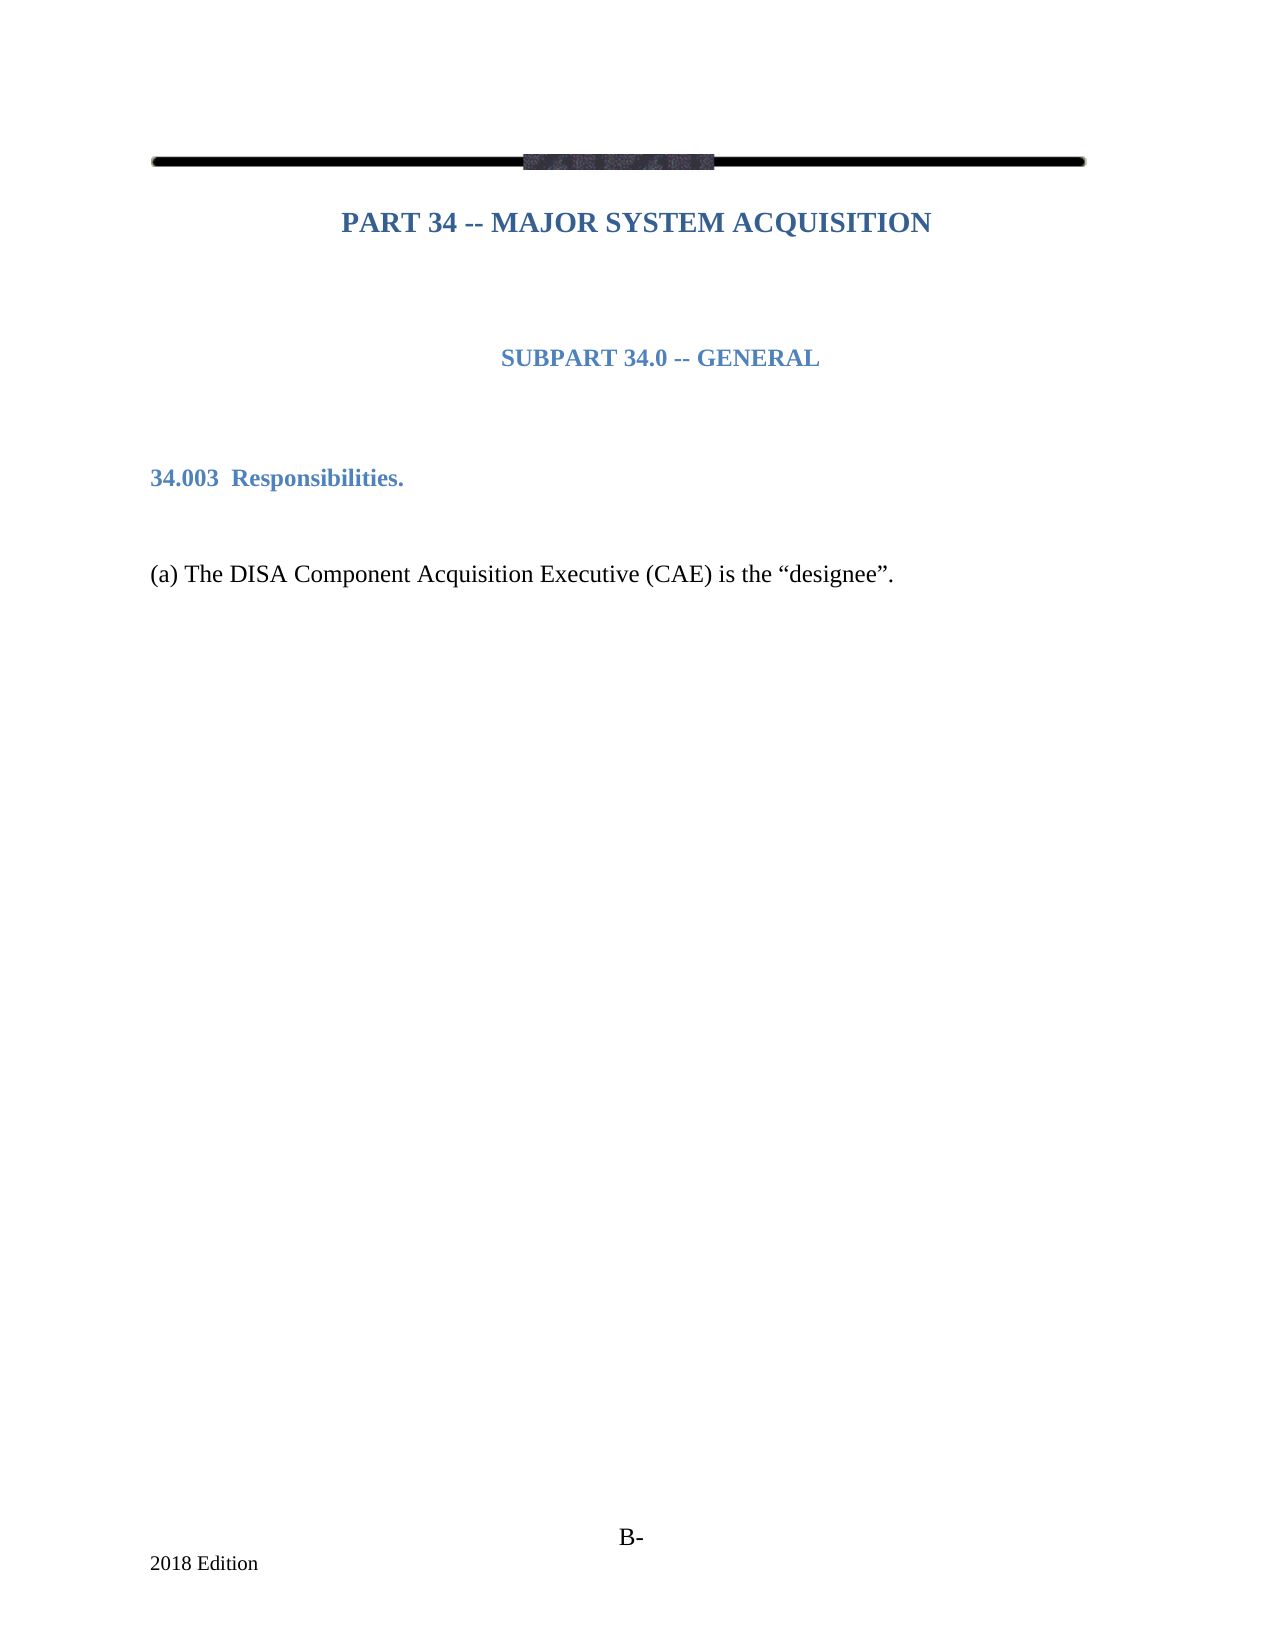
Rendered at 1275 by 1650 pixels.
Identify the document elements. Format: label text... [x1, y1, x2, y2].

subtitle PART 34 -- MAJOR SYSTEM ACQUISITION [102, 206, 1171, 239]
subtitle 34.003 Responsibilities. [150, 463, 1171, 492]
picture [150, 154, 1088, 170]
subtitle SUBPART 34.0 -- GENERAL [150, 343, 1171, 372]
list (a) The DISA Component Acquisition Executive (CAE) is the “designee”. [150, 559, 1171, 588]
